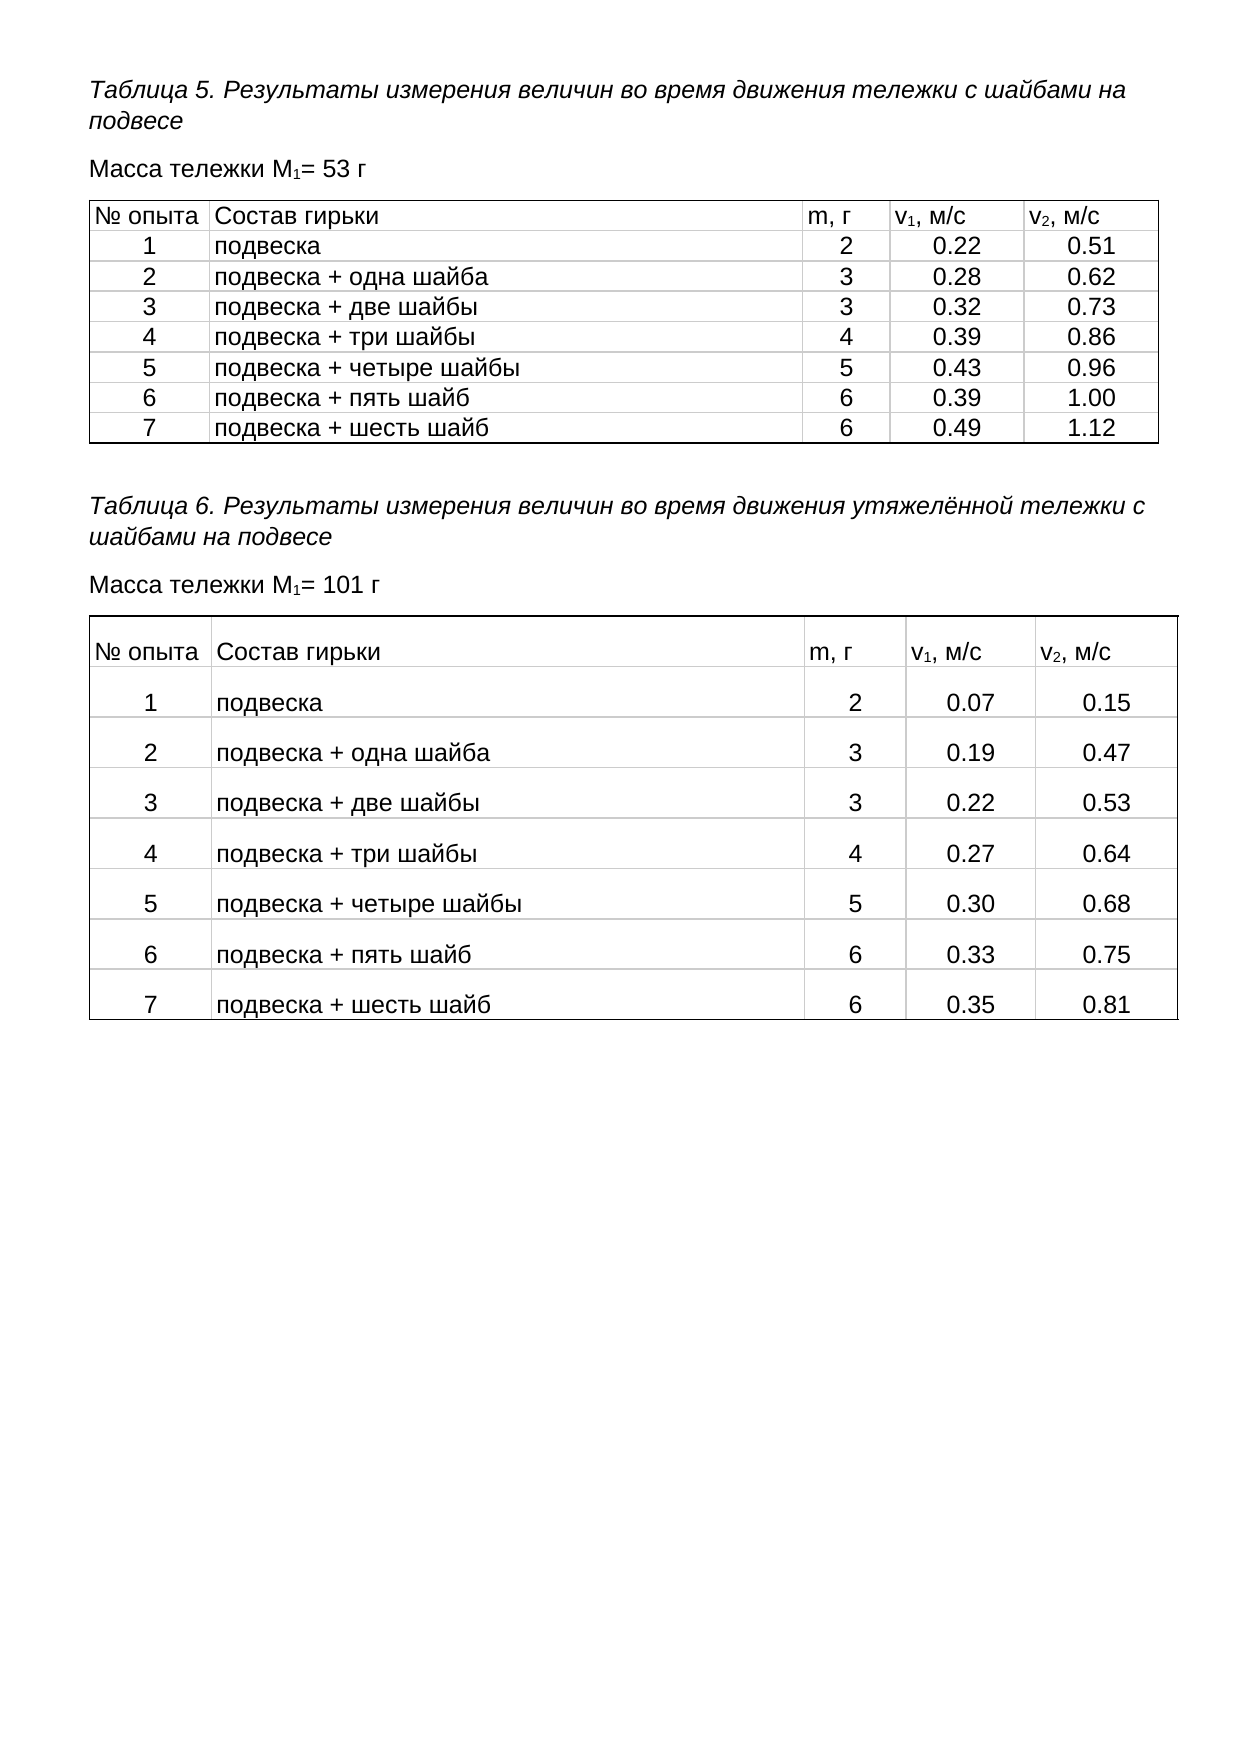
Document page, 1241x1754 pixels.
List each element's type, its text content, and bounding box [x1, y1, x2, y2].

table_cell 5 [90, 353, 209, 381]
table_cell подвеска + одна шайба [212, 718, 804, 767]
table_cell подвеска + шесть шайб [210, 413, 802, 442]
table_cell 0.96 [1025, 353, 1158, 381]
table_header v1, м/с [907, 617, 1035, 666]
table_cell подвеска + пять шайб [212, 920, 804, 968]
table_cell 0.19 [907, 718, 1035, 767]
table_cell 5 [805, 869, 905, 918]
table_cell 4 [90, 322, 209, 351]
table_cell 0.35 [907, 970, 1035, 1019]
table_cell подвеска + две шайбы [210, 292, 802, 321]
table_cell 0.07 [907, 667, 1035, 716]
table_cell 0.28 [891, 262, 1023, 290]
table_cell 7 [90, 970, 211, 1019]
table_cell 6 [805, 920, 905, 968]
table_header Состав гирьки [210, 201, 802, 230]
table_cell 3 [90, 768, 211, 817]
table_cell 5 [90, 869, 211, 918]
table_cell подвеска + четыре шайбы [210, 353, 802, 381]
table_cell подвеска + две шайбы [212, 768, 804, 817]
table_cell 1 [90, 231, 209, 260]
table_cell подвеска + пять шайб [210, 383, 802, 412]
table_cell 6 [803, 383, 889, 412]
table_cell 0.15 [1036, 667, 1177, 716]
table_cell 0.81 [1036, 970, 1177, 1019]
table_cell 6 [805, 970, 905, 1019]
table_cell 0.30 [907, 869, 1035, 918]
table_cell 0.39 [891, 322, 1023, 351]
table_cell 2 [805, 667, 905, 716]
table_cell 0.22 [891, 231, 1023, 260]
table_cell 0.49 [891, 413, 1023, 442]
table_cell 3 [803, 262, 889, 290]
table_header v2, м/с [1036, 617, 1177, 666]
table_cell 3 [90, 292, 209, 321]
table_cell 5 [803, 353, 889, 381]
table_cell 1.12 [1025, 413, 1158, 442]
table_cell 0.39 [891, 383, 1023, 412]
table_cell 4 [805, 819, 905, 867]
table_header № опыта [90, 201, 209, 230]
table_cell 6 [90, 383, 209, 412]
table_cell 3 [805, 718, 905, 767]
text Масса тележки M1= 101 г [89, 570, 1160, 599]
table_cell 0.64 [1036, 819, 1177, 867]
text Таблица 5. Результаты измерения величин во время движения тележки с шайбами на подвесе [89, 75, 1160, 135]
table_cell подвеска [212, 667, 804, 716]
table_cell 4 [803, 322, 889, 351]
table_header v2, м/с [1025, 201, 1158, 230]
table_cell 0.47 [1036, 718, 1177, 767]
table_cell 4 [90, 819, 211, 867]
table_header № опыта [90, 617, 211, 666]
table_cell 0.33 [907, 920, 1035, 968]
table_cell 7 [90, 413, 209, 442]
table_cell 0.68 [1036, 869, 1177, 918]
table_cell 0.27 [907, 819, 1035, 867]
table_header m, г [805, 617, 905, 666]
table_cell 6 [90, 920, 211, 968]
table_cell 3 [803, 292, 889, 321]
table_cell 0.32 [891, 292, 1023, 321]
table_cell подвеска + три шайбы [212, 819, 804, 867]
table_cell 0.53 [1036, 768, 1177, 817]
table_cell 0.43 [891, 353, 1023, 381]
table_cell 0.62 [1025, 262, 1158, 290]
table_cell 0.75 [1036, 920, 1177, 968]
table_cell 6 [803, 413, 889, 442]
table_header m, г [803, 201, 889, 230]
text Таблица 6. Результаты измерения величин во время движения утяжелённой тележки с шайбами на подвесе [89, 491, 1160, 551]
table_cell подвеска + одна шайба [210, 262, 802, 290]
table_cell 2 [803, 231, 889, 260]
table_cell 1.00 [1025, 383, 1158, 412]
table_cell 3 [805, 768, 905, 817]
table_cell 2 [90, 262, 209, 290]
table_cell подвеска + три шайбы [210, 322, 802, 351]
table_cell 0.86 [1025, 322, 1158, 351]
table_cell 1 [90, 667, 211, 716]
table_cell 0.73 [1025, 292, 1158, 321]
table_cell подвеска + четыре шайбы [212, 869, 804, 918]
table_header Состав гирьки [212, 617, 804, 666]
table_cell подвеска [210, 231, 802, 260]
table_cell подвеска + шесть шайб [212, 970, 804, 1019]
table_header v1, м/с [891, 201, 1023, 230]
table_cell 0.22 [907, 768, 1035, 817]
table_cell 0.51 [1025, 231, 1158, 260]
text Масса тележки M1= 53 г [89, 154, 1160, 183]
table_cell 2 [90, 718, 211, 767]
